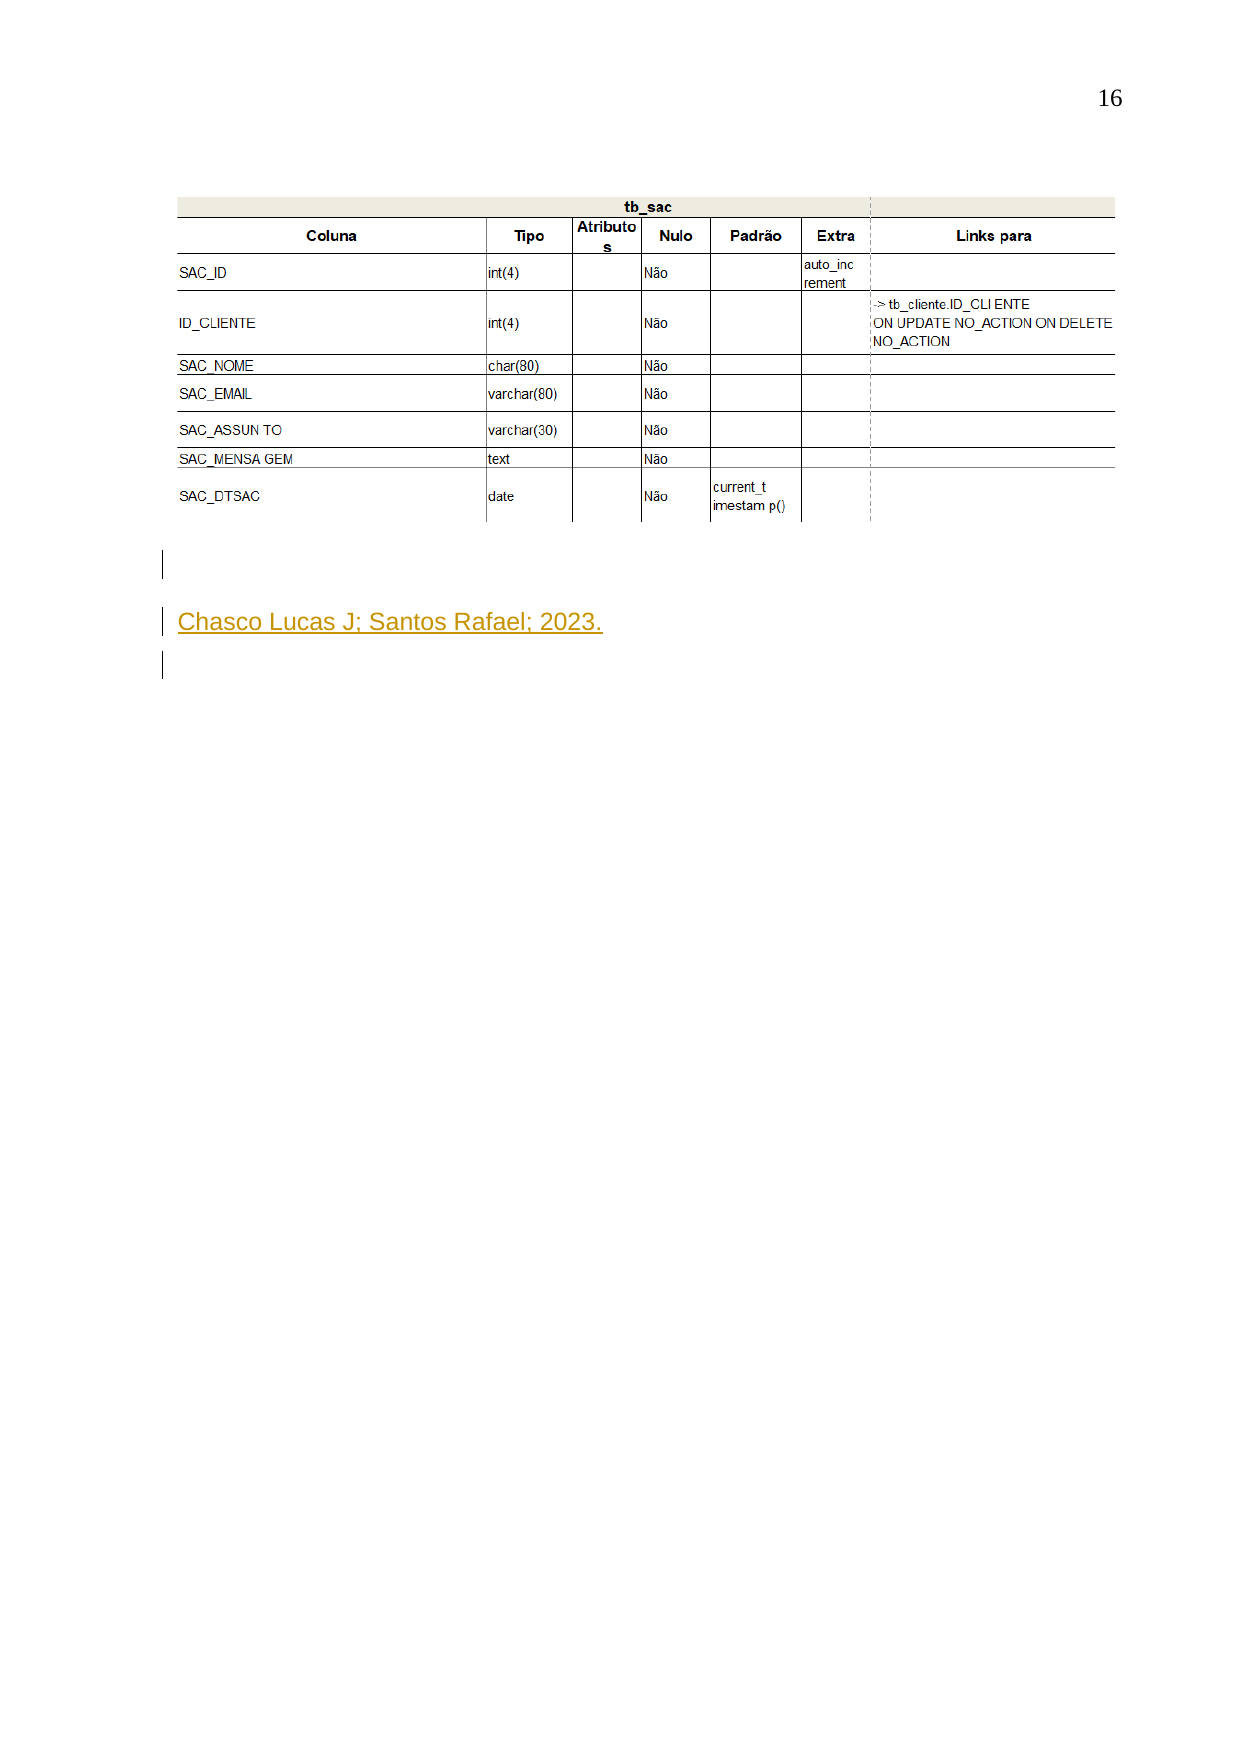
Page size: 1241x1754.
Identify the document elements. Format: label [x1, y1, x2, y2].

picture [177, 197, 1116, 522]
